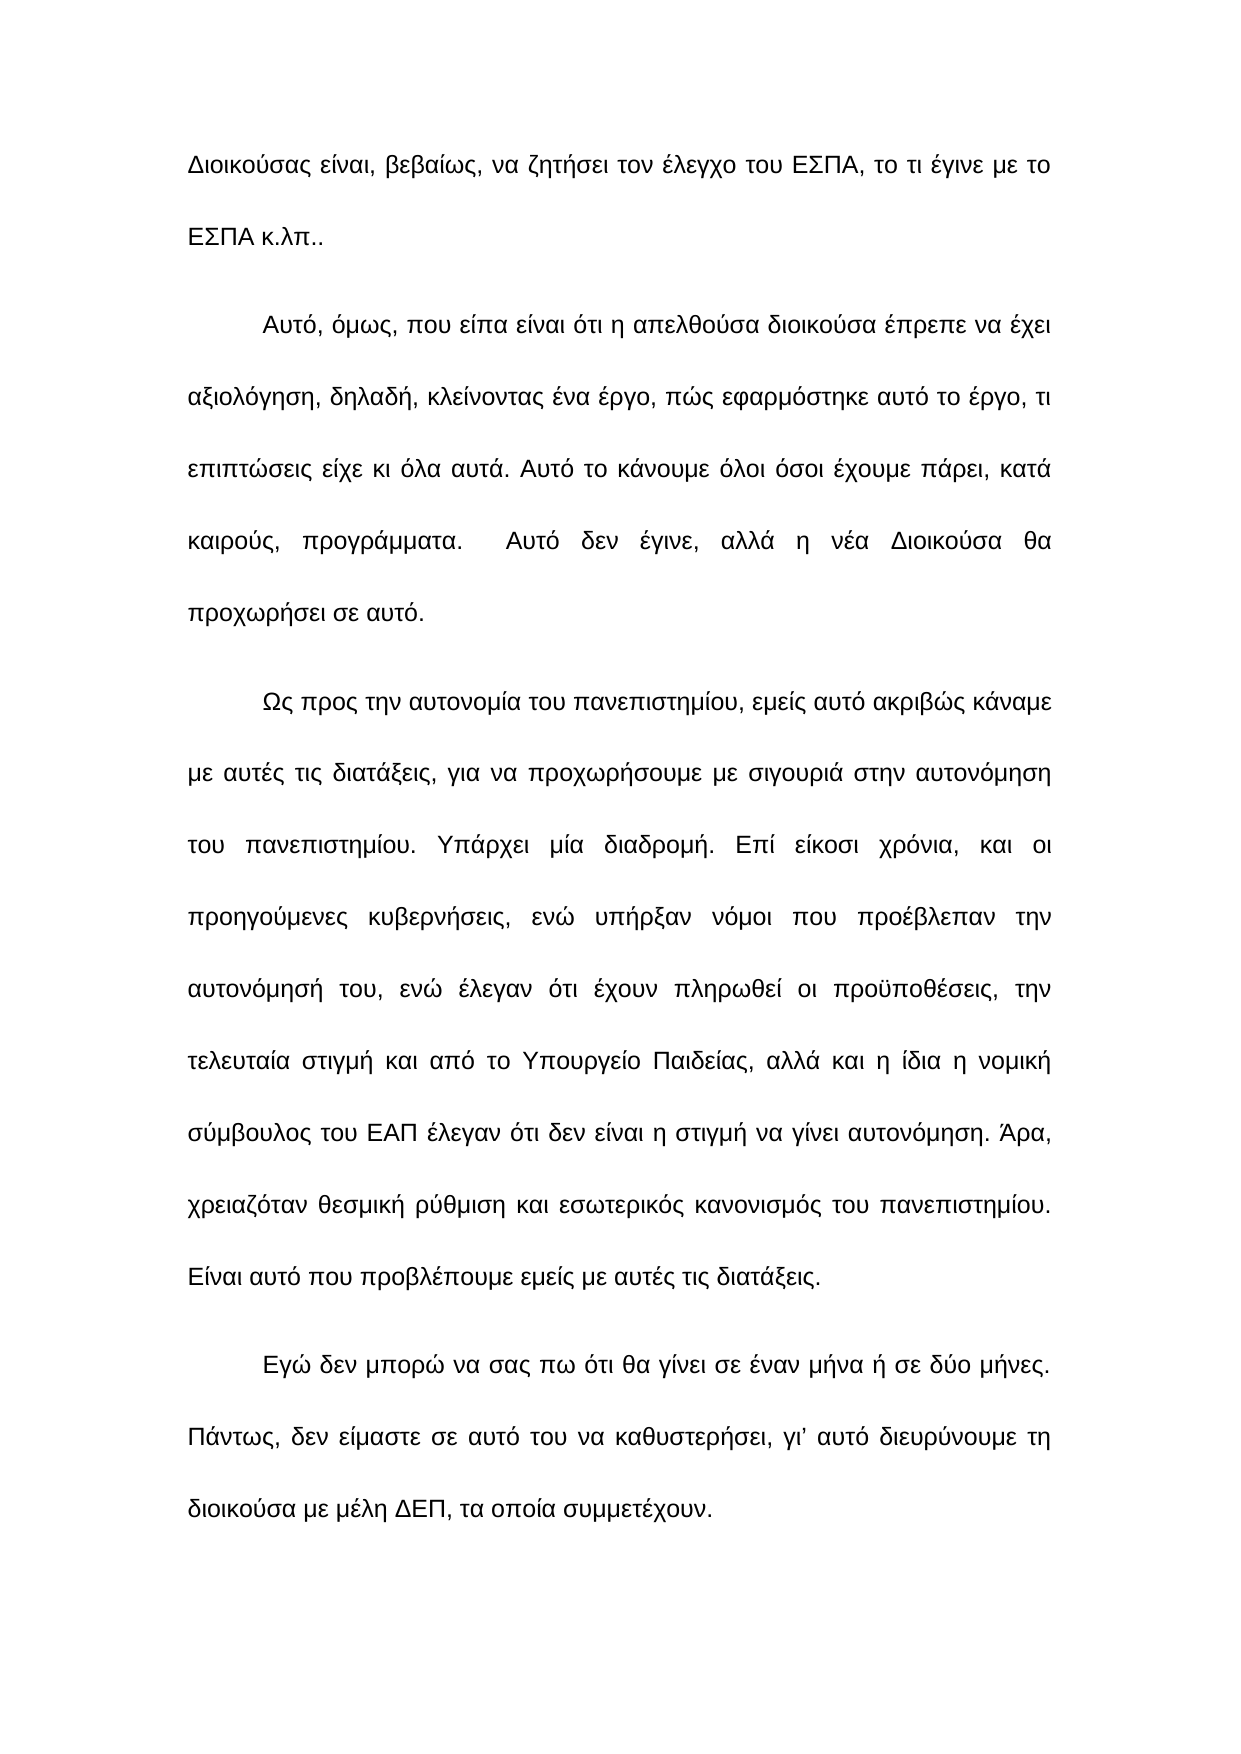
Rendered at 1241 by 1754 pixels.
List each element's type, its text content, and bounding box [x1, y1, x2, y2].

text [187, 150, 1053, 251]
text Εγώ δεν μπορώ να σας πω ότι θα γίνει σε έναν μήνα ή σε δύο μήνες. Πάντως, δεν είμαστε σε αυτό του να καθυστερήσει, γι’ αυτό διευρύνουμε τη διοικούσα με μέλη ΔΕΠ, τα οποία συμμετέχουν. [187, 1350, 1053, 1522]
text Αυτό, όμως, που είπα είναι ότι η απελθούσα διοικούσα έπρεπε να έχει αξιολόγηση, δηλαδή, κλείνοντας ένα έργο, πώς εφαρμόστηκε αυτό το έργο, τι επιπτώσεις είχε κι όλα αυτά. Αυτό το κάνουμε όλοι όσοι έχουμε πάρει, κατά καιρούς, προγράμματα. Αυτό δεν έγινε, αλλά η νέα Διοικούσα θα προχωρήσει σε αυτό. [187, 310, 1053, 627]
text Ως προς την αυτονομία του πανεπιστημίου, εμείς αυτό ακριβώς κάναμε με αυτές τις διατάξεις, για να προχωρήσουμε με σιγουριά στην αυτονόμηση του πανεπιστημίου. Υπάρχει μία διαδρομή. Επί είκοσι χρόνια, και οι προηγούμενες κυβερνήσεις, ενώ υπήρξαν νόμοι που προέβλεπαν την αυτονόμησή του, ενώ έλεγαν ότι έχουν πληρωθεί οι προϋποθέσεις, την τελευταία στιγμή και από το Υπουργείο Παιδείας, αλλά και η ίδια η νομική σύμβουλος του ΕΑΠ έλεγαν ότι δεν είναι η στιγμή να γίνει αυτονόμηση. Άρα, χρειαζόταν θεσμική ρύθμιση και εσωτερικός κανονισμός του πανεπιστημίου. Είναι αυτό που προβλέπουμε εμείς με αυτές τις διατάξεις. [187, 686, 1053, 1290]
